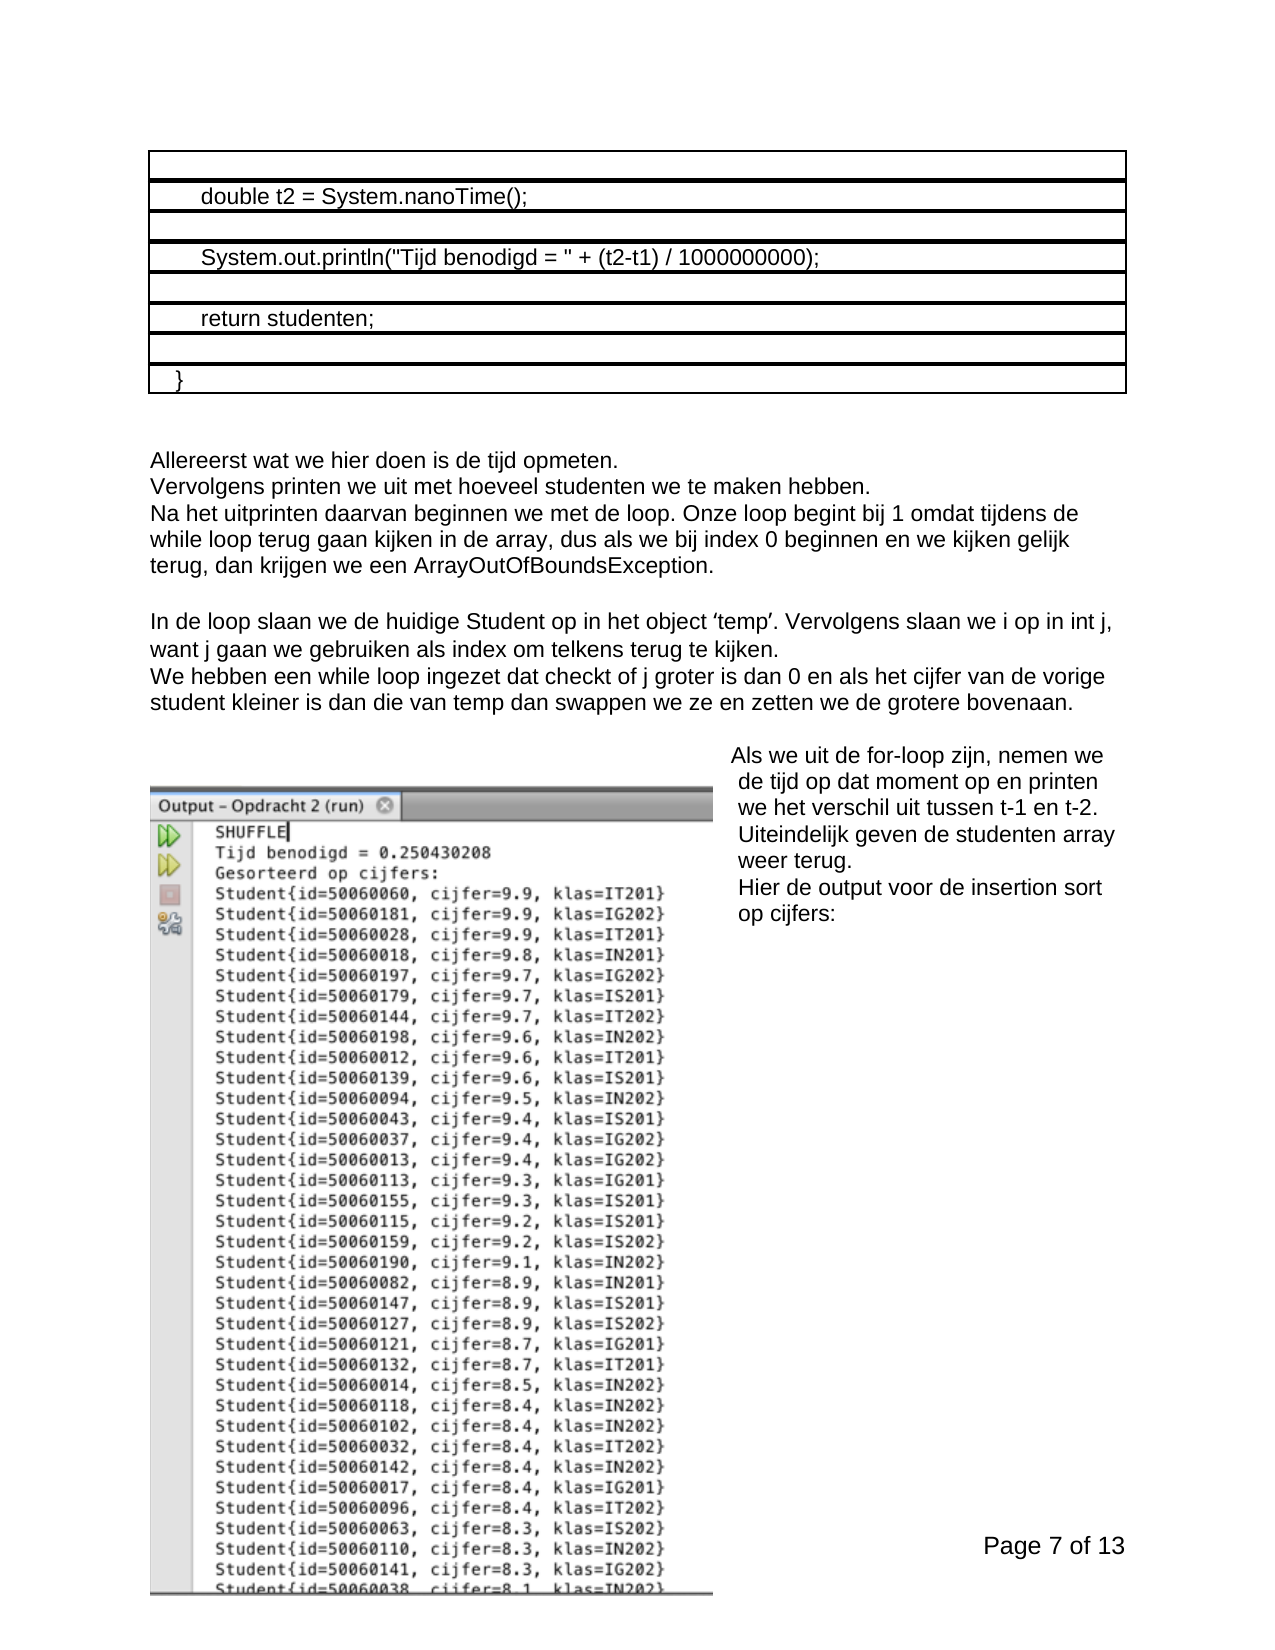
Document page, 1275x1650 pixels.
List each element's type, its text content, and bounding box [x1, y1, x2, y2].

picture [148, 785, 713, 1596]
text return studenten; [150, 305, 1125, 331]
text double t2 = System.nanoTime(); [150, 183, 1125, 209]
text System.out.println("Tijd benodigd = " + (t2-t1) / 1000000000); [150, 244, 1125, 270]
text Allereerst wat we hier doen is de tijd opmeten. [150, 447, 1125, 473]
text } [150, 366, 1125, 392]
text Als we uit de for-loop zijn, nemen we de tijd op dat moment op en printen we het verschil uit tussen t-1 en t-2. Uiteindelijk geven de studenten array weer terug. [150, 742, 1125, 873]
text In de loop slaan we de huidige Student op in het object ‘temp’. Vervolgens slaan we i op in int j, want j gaan we gebruiken als index om telkens terug te kijken. [150, 605, 1125, 663]
text We hebben een while loop ingezet dat checkt of j groter is dan 0 en als het cijfer van de vorige student kleiner is dan die van temp dan swappen we ze en zetten we de grotere bovenaan. [150, 663, 1125, 715]
text Vervolgens printen we uit met hoeveel studenten we te maken hebben. Na het uitprinten daarvan beginnen we met de loop. Onze loop begint bij 1 omdat tijdens de while loop terug gaan kijken in de array, dus als we bij index 0 beginnen en we kijken gelijk terug, dan krijgen we een ArrayOutOfBoundsException. [150, 473, 1125, 579]
text Hier de output voor de insertion sort op cijfers: [713, 873, 1125, 926]
